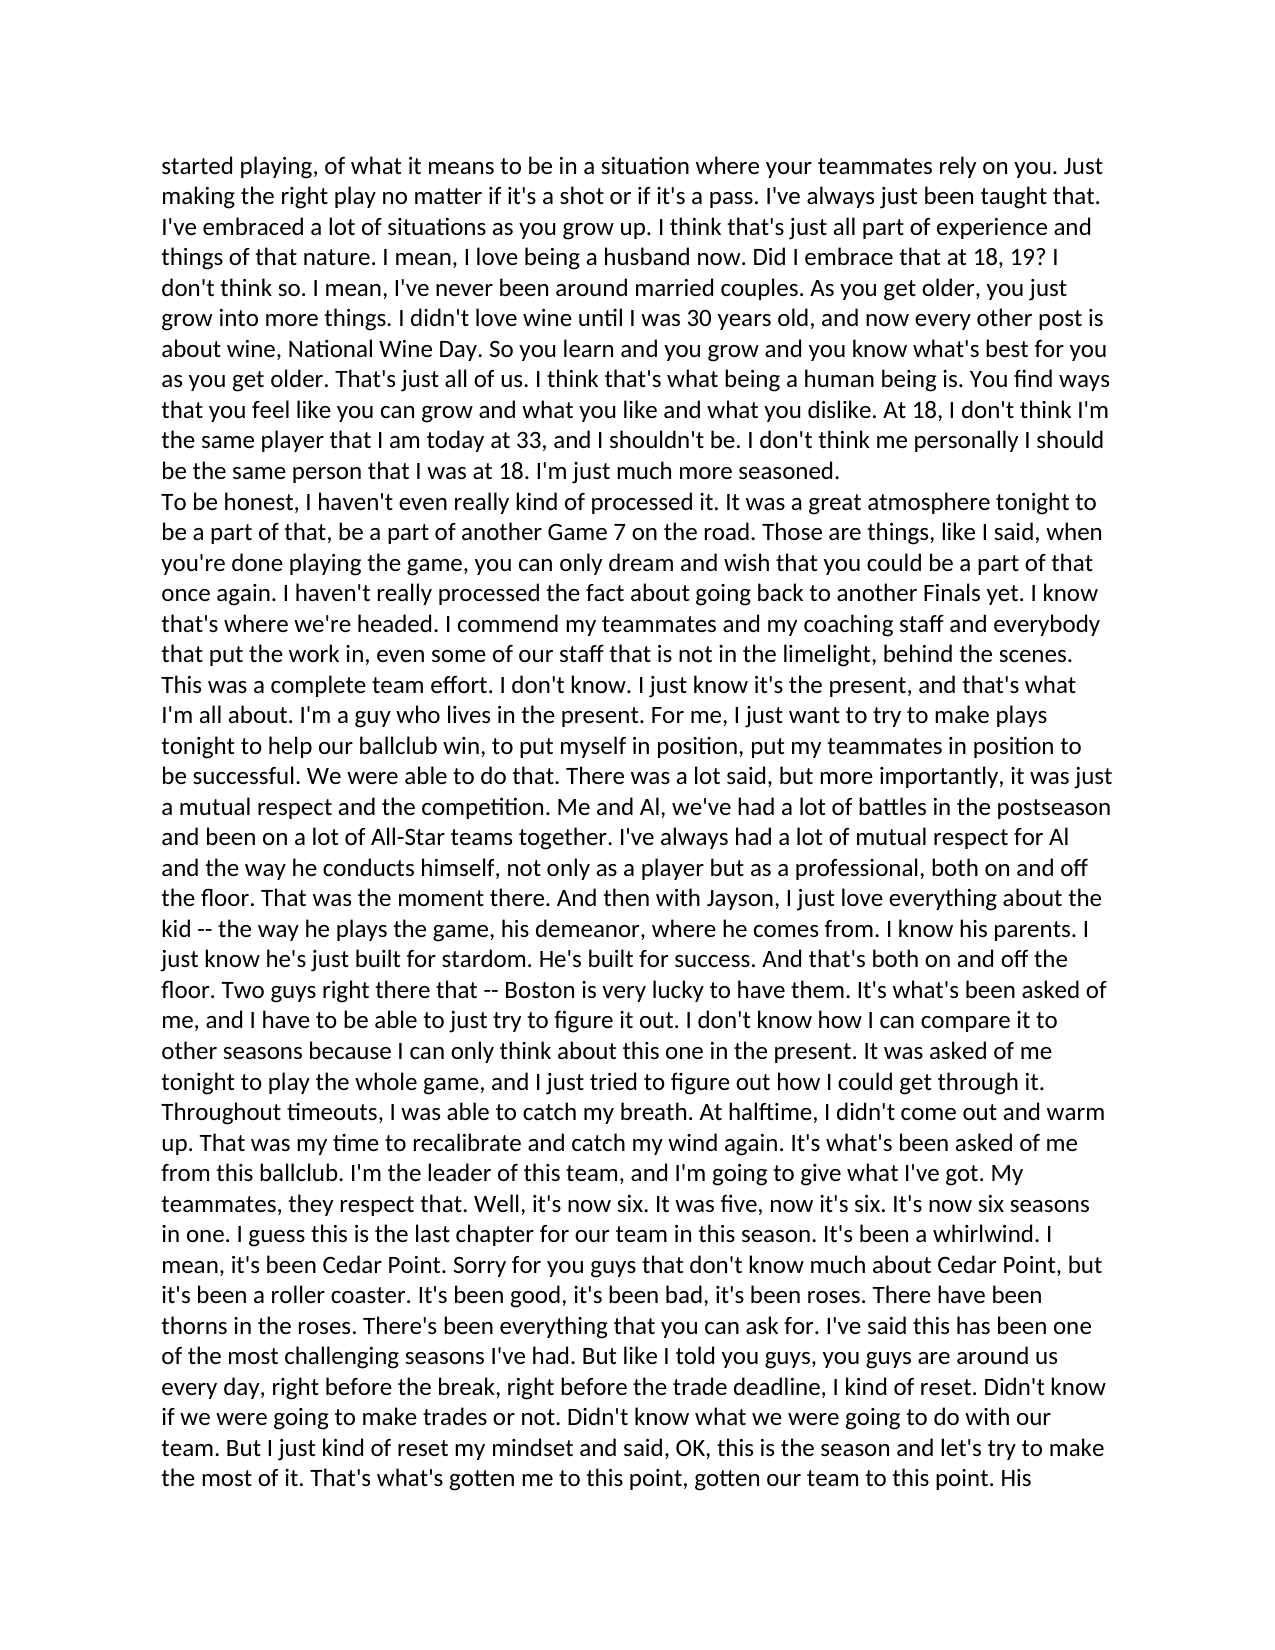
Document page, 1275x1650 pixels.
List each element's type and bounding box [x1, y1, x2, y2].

table_cell [150, 486, 1125, 1493]
table_cell [150, 150, 1125, 486]
